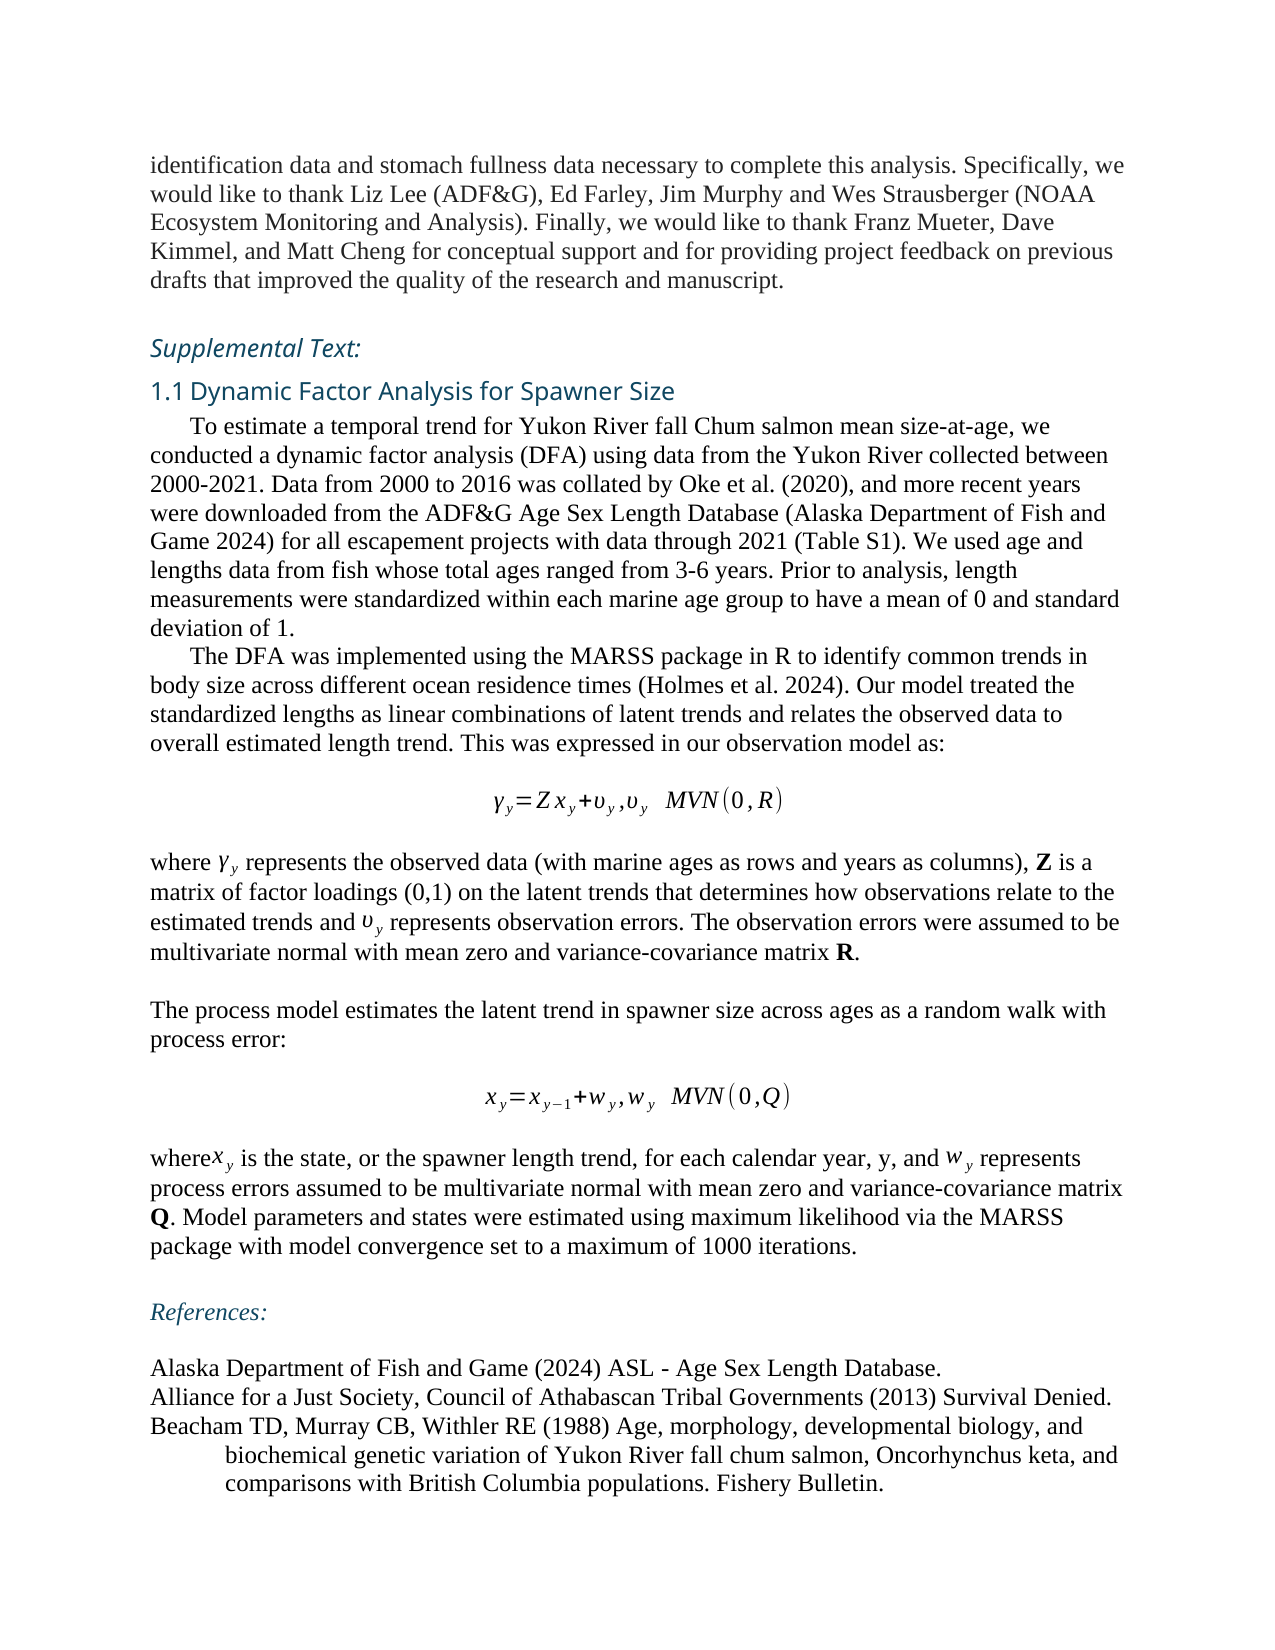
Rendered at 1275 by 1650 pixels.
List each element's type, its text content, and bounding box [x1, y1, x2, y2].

subtitle Supplemental Text: [150, 331, 1125, 365]
text The DFA was implemented using the MARSS package in R to identify common trends in body size across different ocean residence times (Holmes et al. 2024). Our model treated the standardized lengths as linear combinations of latent trends and relates the observed data to overall estimated length trend. This was expressed in our observation model as: [150, 641, 1125, 756]
text To estimate a temporal trend for Yukon River fall Chum salmon mean size-at-age, we conducted a dynamic factor analysis (DFA) using data from the Yukon River collected between 2000-2021. Data from 2000 to 2016 was collated by Oke et al. (2020), and more recent years were downloaded from the ADF&G Age Sex Length Database (Alaska Department of Fish and Game 2024) for all escapement projects with data through 2021 (Table S1). We used age and lengths data from fish whose total ages ranged from 3-6 years. Prior to analysis, length measurements were standardized within each marine age group to have a mean of 0 and standard deviation of 1. [150, 411, 1125, 641]
text The process model estimates the latent trend in spawner size across ages as a random walk with process error: [150, 995, 1125, 1052]
text Alaska Department of Fish and Game (2024) ASL - Age Sex Length Database. [150, 1353, 1125, 1382]
text where represents the observed data (with marine ages as rows and years as columns), Z is a matrix of factor loadings (0,1) on the latent trends that determines how observations relate to the estimated trends and represents observation errors. The observation errors were assumed to be multivariate normal with mean zero and variance-covariance matrix R. [150, 846, 1125, 966]
text Beacham TD, Murray CB, Withler RE (1988) Age, morphology, developmental biology, and biochemical genetic variation of Yukon River fall chum salmon, Oncorhynchus keta, and comparisons with British Columbia populations. Fishery Bulletin. [150, 1411, 1125, 1497]
text where is the state, or the spawner length trend, for each calendar year, y, and represents process errors assumed to be multivariate normal with mean zero and variance-covariance matrix Q. Model parameters and states were estimated using maximum likelihood via the MARSS package with model convergence set to a maximum of 1000 iterations. [150, 1142, 1125, 1259]
subtitle References: [150, 1297, 1125, 1325]
text Alliance for a Just Society, Council of Athabascan Tribal Governments (2013) Survival Denied. [150, 1382, 1125, 1411]
subtitle Dynamic Factor Analysis for Spawner Size [150, 373, 1125, 407]
